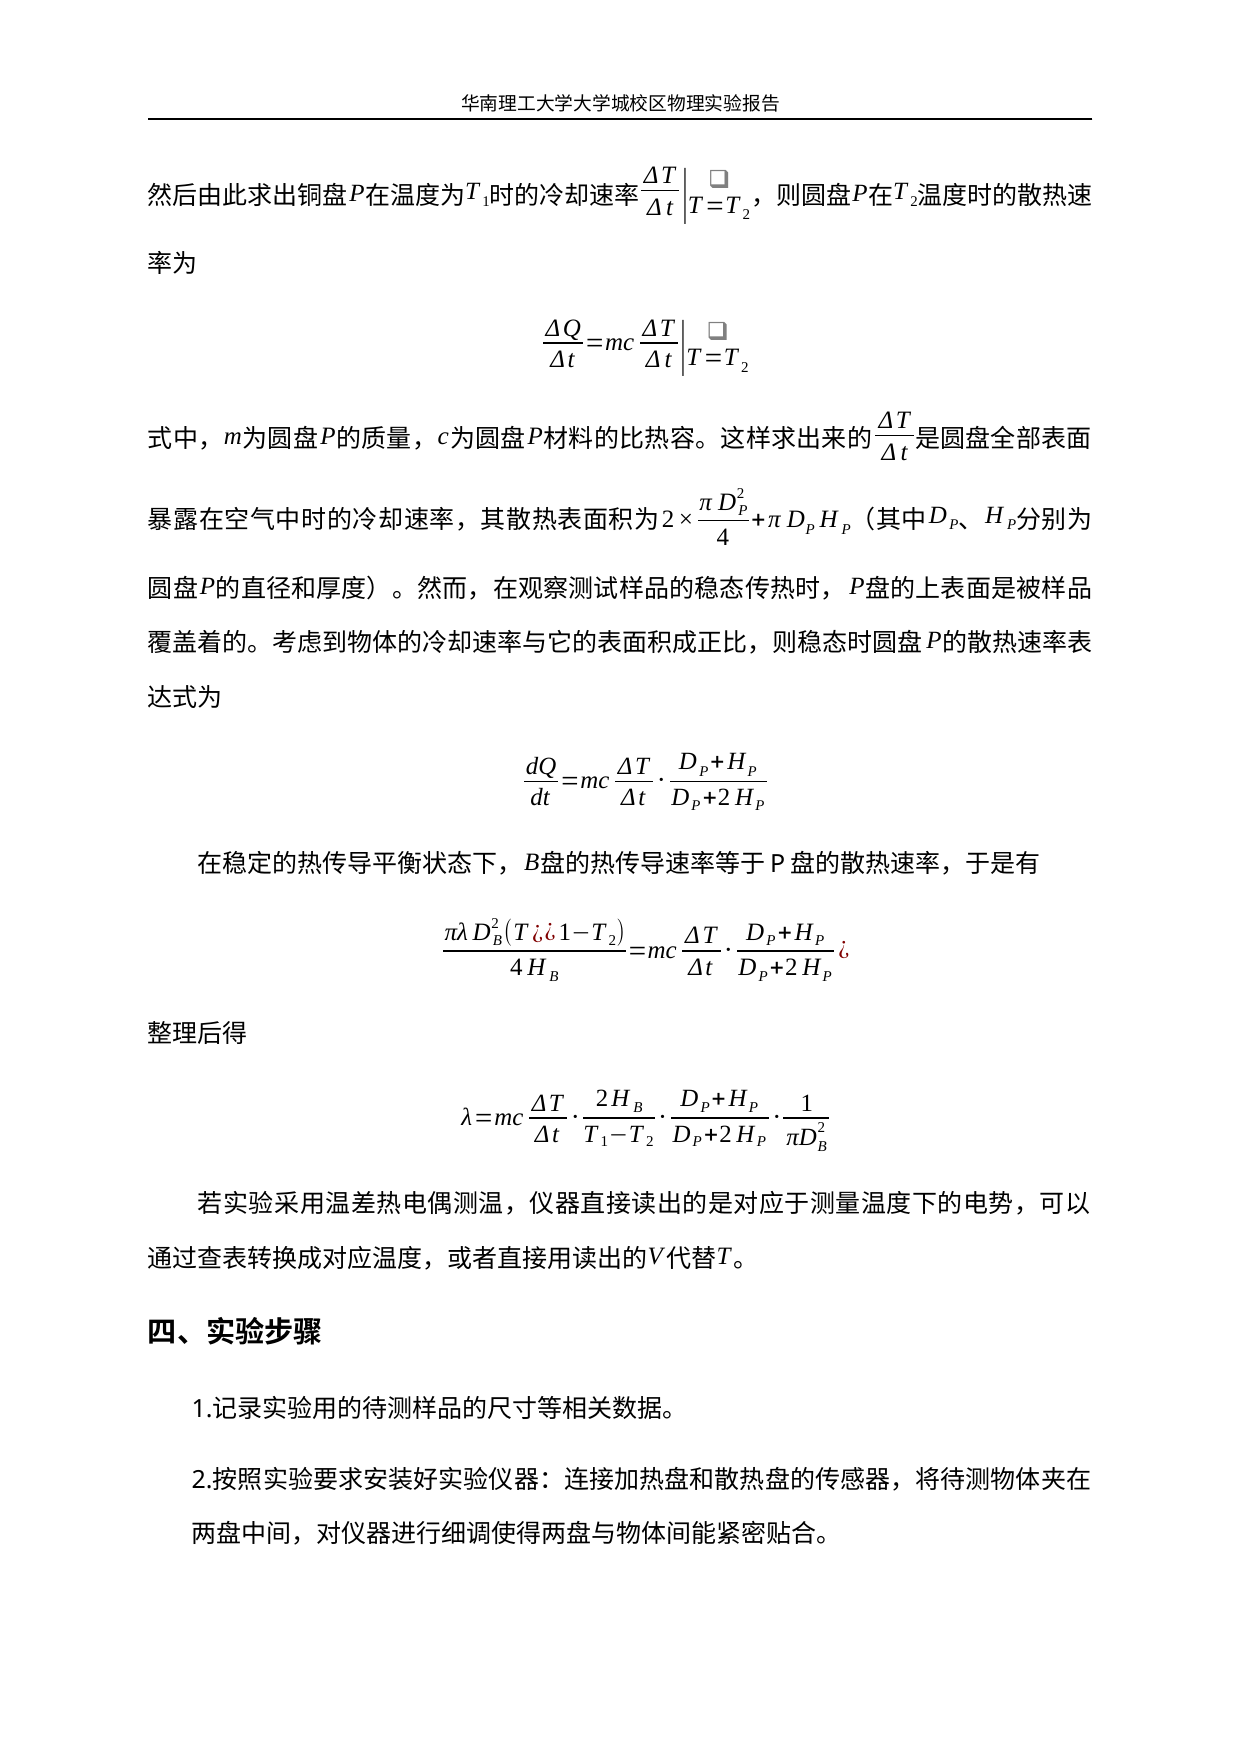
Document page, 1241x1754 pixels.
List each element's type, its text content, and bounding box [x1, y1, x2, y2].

text 整理后得 [148, 1014, 1092, 1050]
list 2.按照实验要求安装好实验仪器：连接加热盘和散热盘的传感器，将待测物体夹在两盘中间，对仪器进行细调使得两盘与物体间能紧密贴合。 [191, 1459, 1092, 1550]
text 在稳定的热传导平衡状态下，盘的热传导速率等于P盘的散热速率，于是有 [148, 844, 1092, 880]
text 若实验采用温差热电偶测温，仪器直接读出的是对应于测量温度下的电势，可以通过查表转换成对应温度，或者直接用读出的代替。 [148, 1184, 1092, 1274]
text 式中，为圆盘的质量，为圆盘材料的比热容。这样求出来的是圆盘全部表面暴露在空气中时的冷却速率，其散热表面积为（其中、分别为圆盘的直径和厚度）。然而，在观察测试样品的稳态传热时，盘的上表面是被样品覆盖着的。考虑到物体的冷却速率与它的表面积成正比，则稳态时圆盘的散热速率表达式为 [148, 407, 1092, 713]
text 四、实验步骤 [148, 1309, 1092, 1351]
list 1.记录实验用的待测样品的尺寸等相关数据。 [191, 1389, 1092, 1425]
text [148, 162, 1092, 280]
